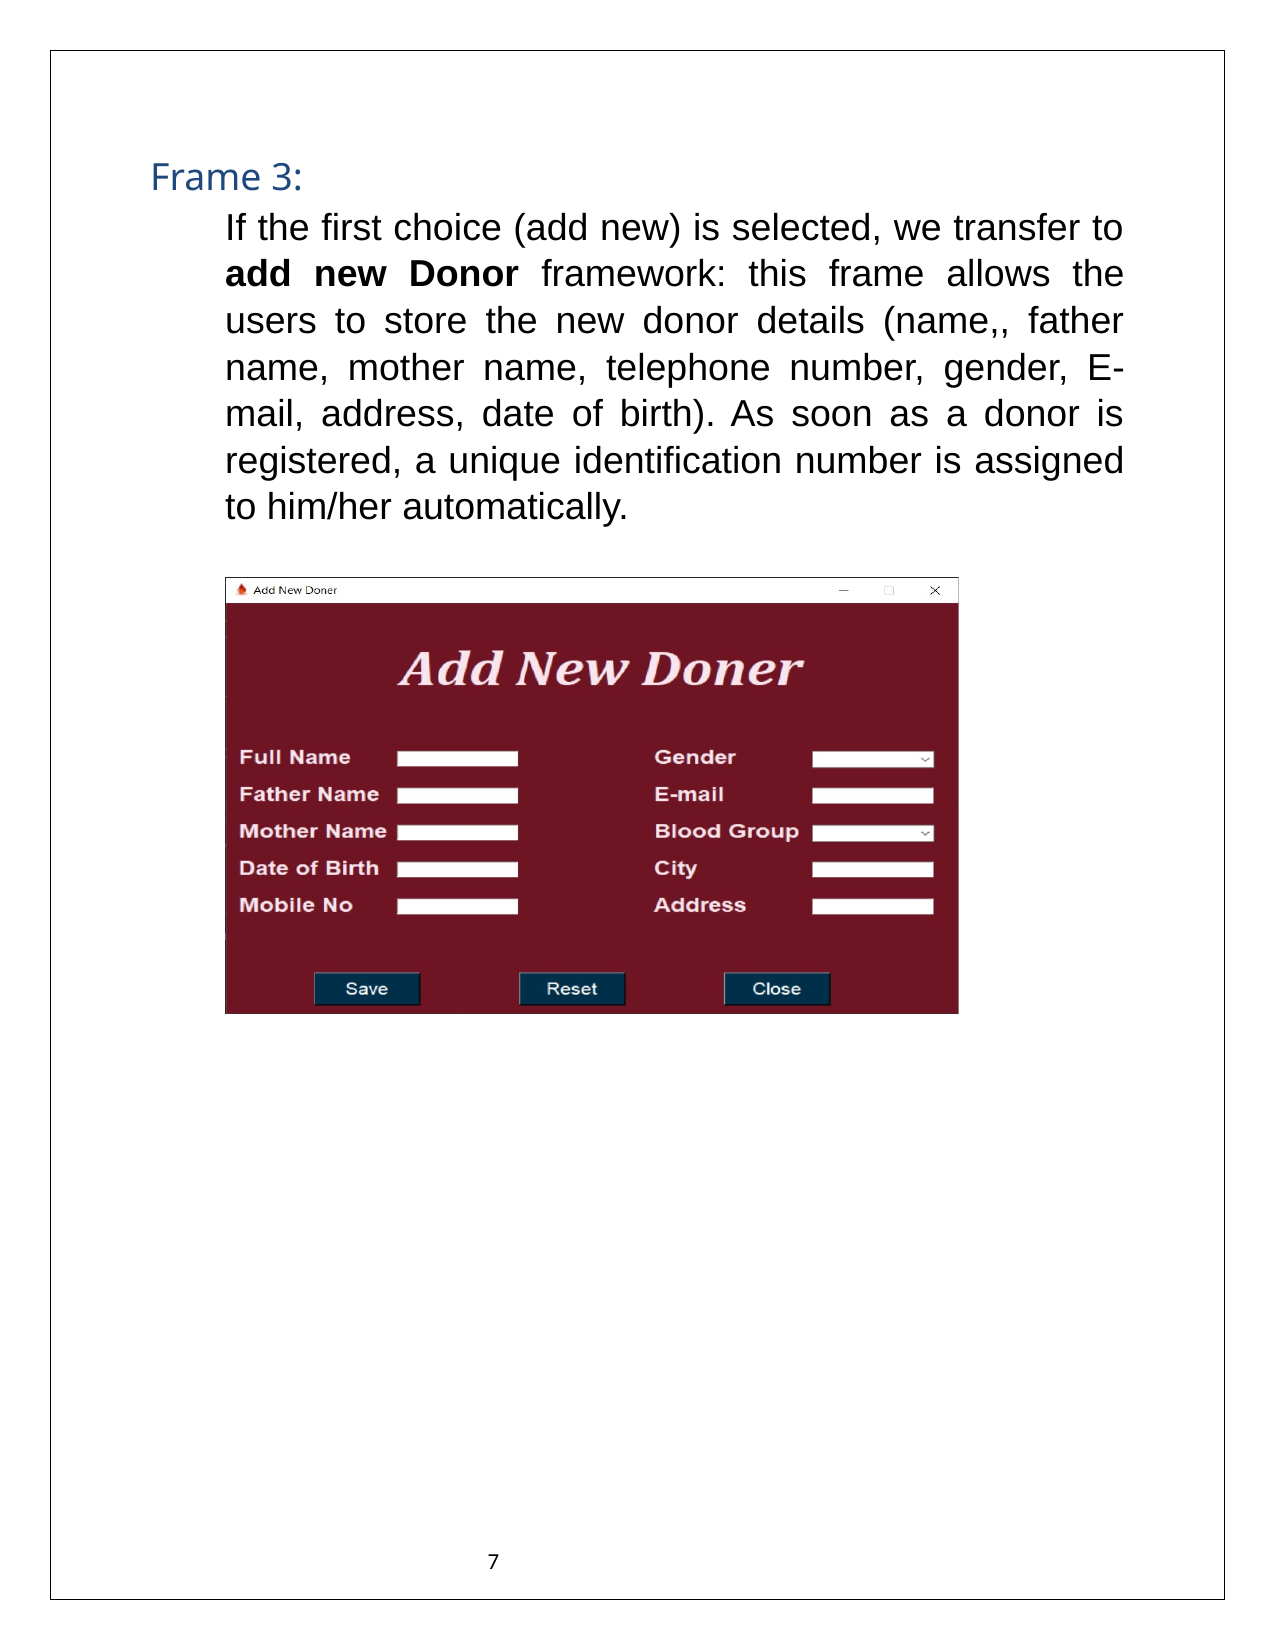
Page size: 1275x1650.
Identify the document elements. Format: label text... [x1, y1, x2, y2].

subtitle Frame 3: [150, 150, 1125, 201]
picture [225, 577, 959, 1014]
list If the first choice (add new) is selected, we transfer to add new Donor framework: this frame allows the users to store the new donor details (name,, father name, mother name, telephone number, gender, E-mail, address, date of birth). As soon as a donor is registered, a unique identification number is assigned to him/her automatically. [225, 205, 1125, 528]
